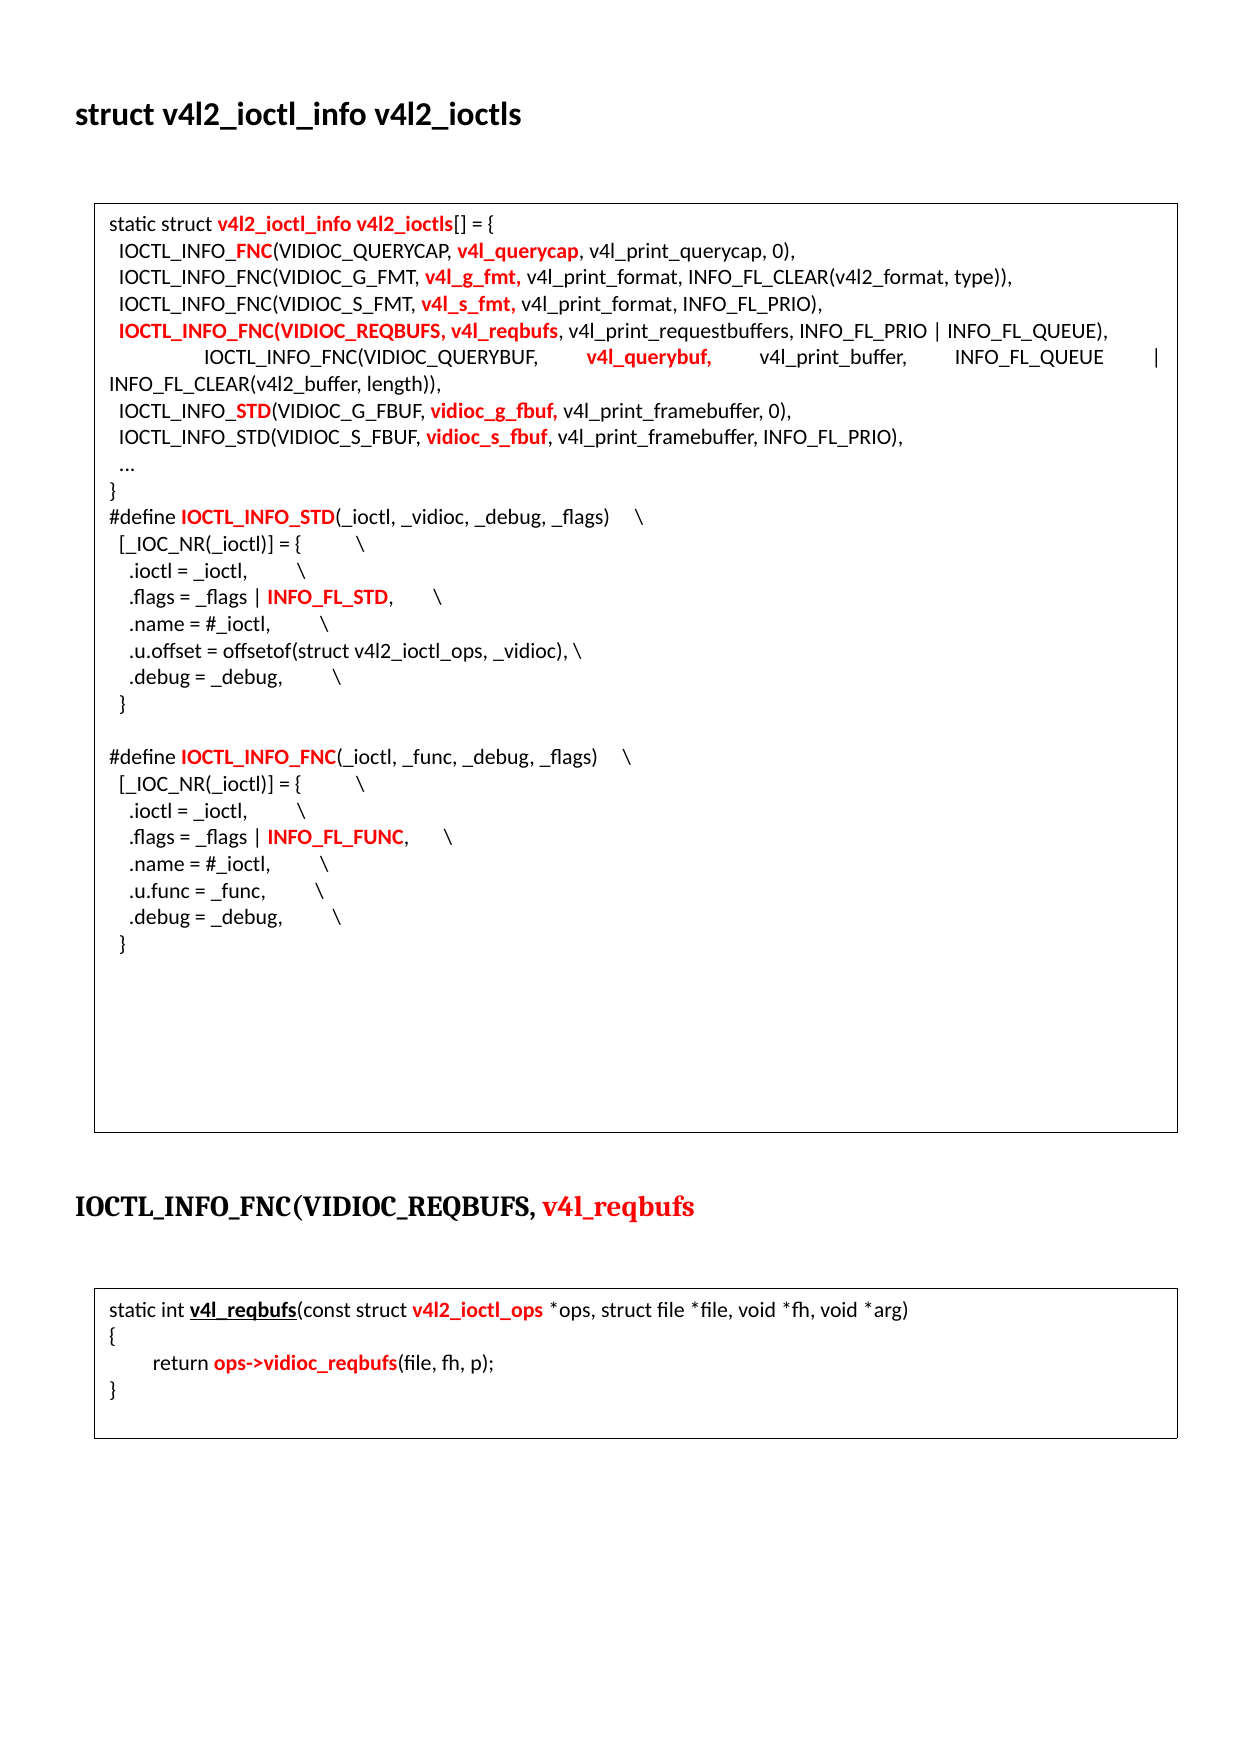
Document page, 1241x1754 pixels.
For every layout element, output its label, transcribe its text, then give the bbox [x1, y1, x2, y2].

subtitle IOCTL_INFO_FNC(VIDIOC_REQBUFS, v4l_reqbufs [75, 1174, 1165, 1239]
subtitle struct v4l2_ioctl_info v4l2_ioctls [75, 81, 1165, 146]
